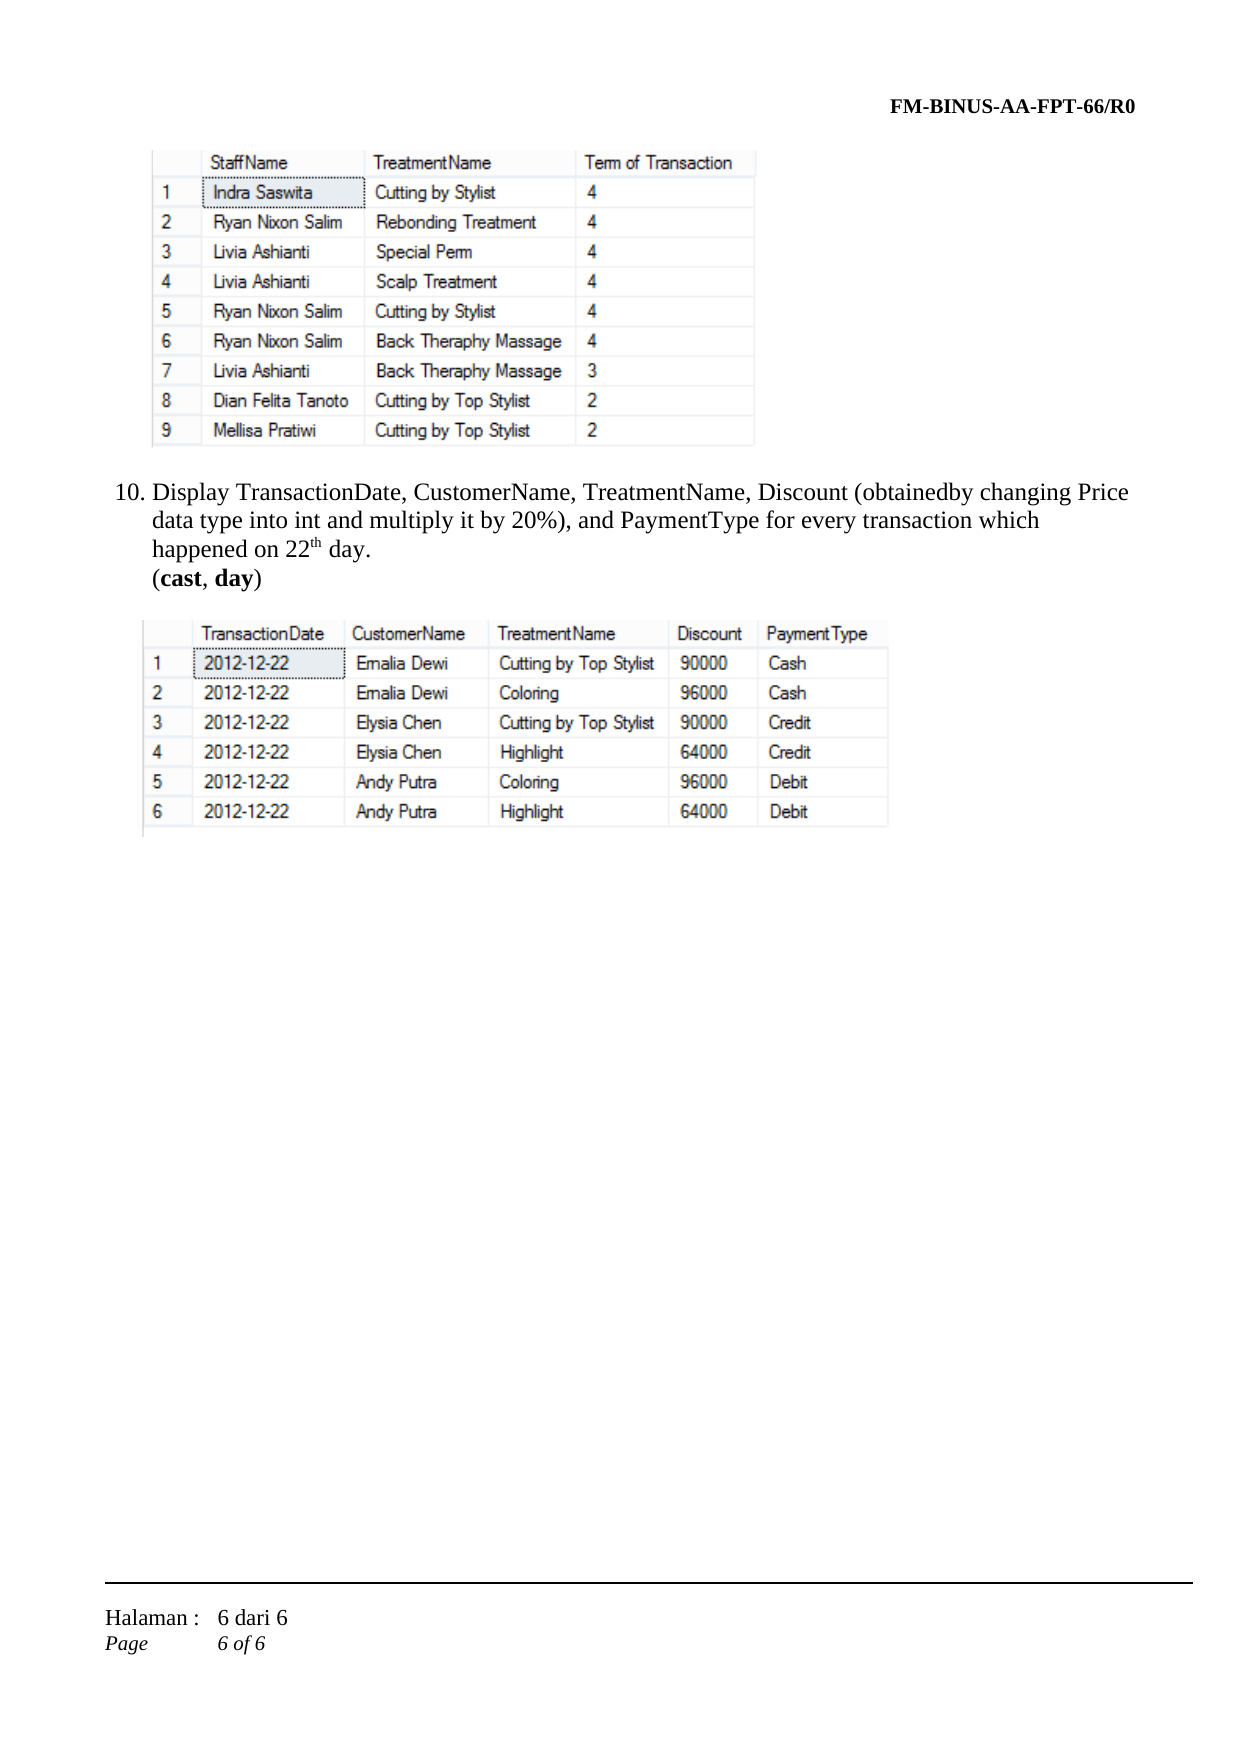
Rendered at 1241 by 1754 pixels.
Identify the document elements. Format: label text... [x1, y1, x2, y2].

list Display TransactionDate, CustomerName, TreatmentName, Discount (obtainedby changing Price data type into int and multiply it by 20%), and PaymentType for every transaction which happened on 22th day. [114, 477, 1135, 563]
list (cast, day) [152, 563, 1135, 592]
picture [151, 150, 760, 448]
picture [142, 620, 889, 837]
